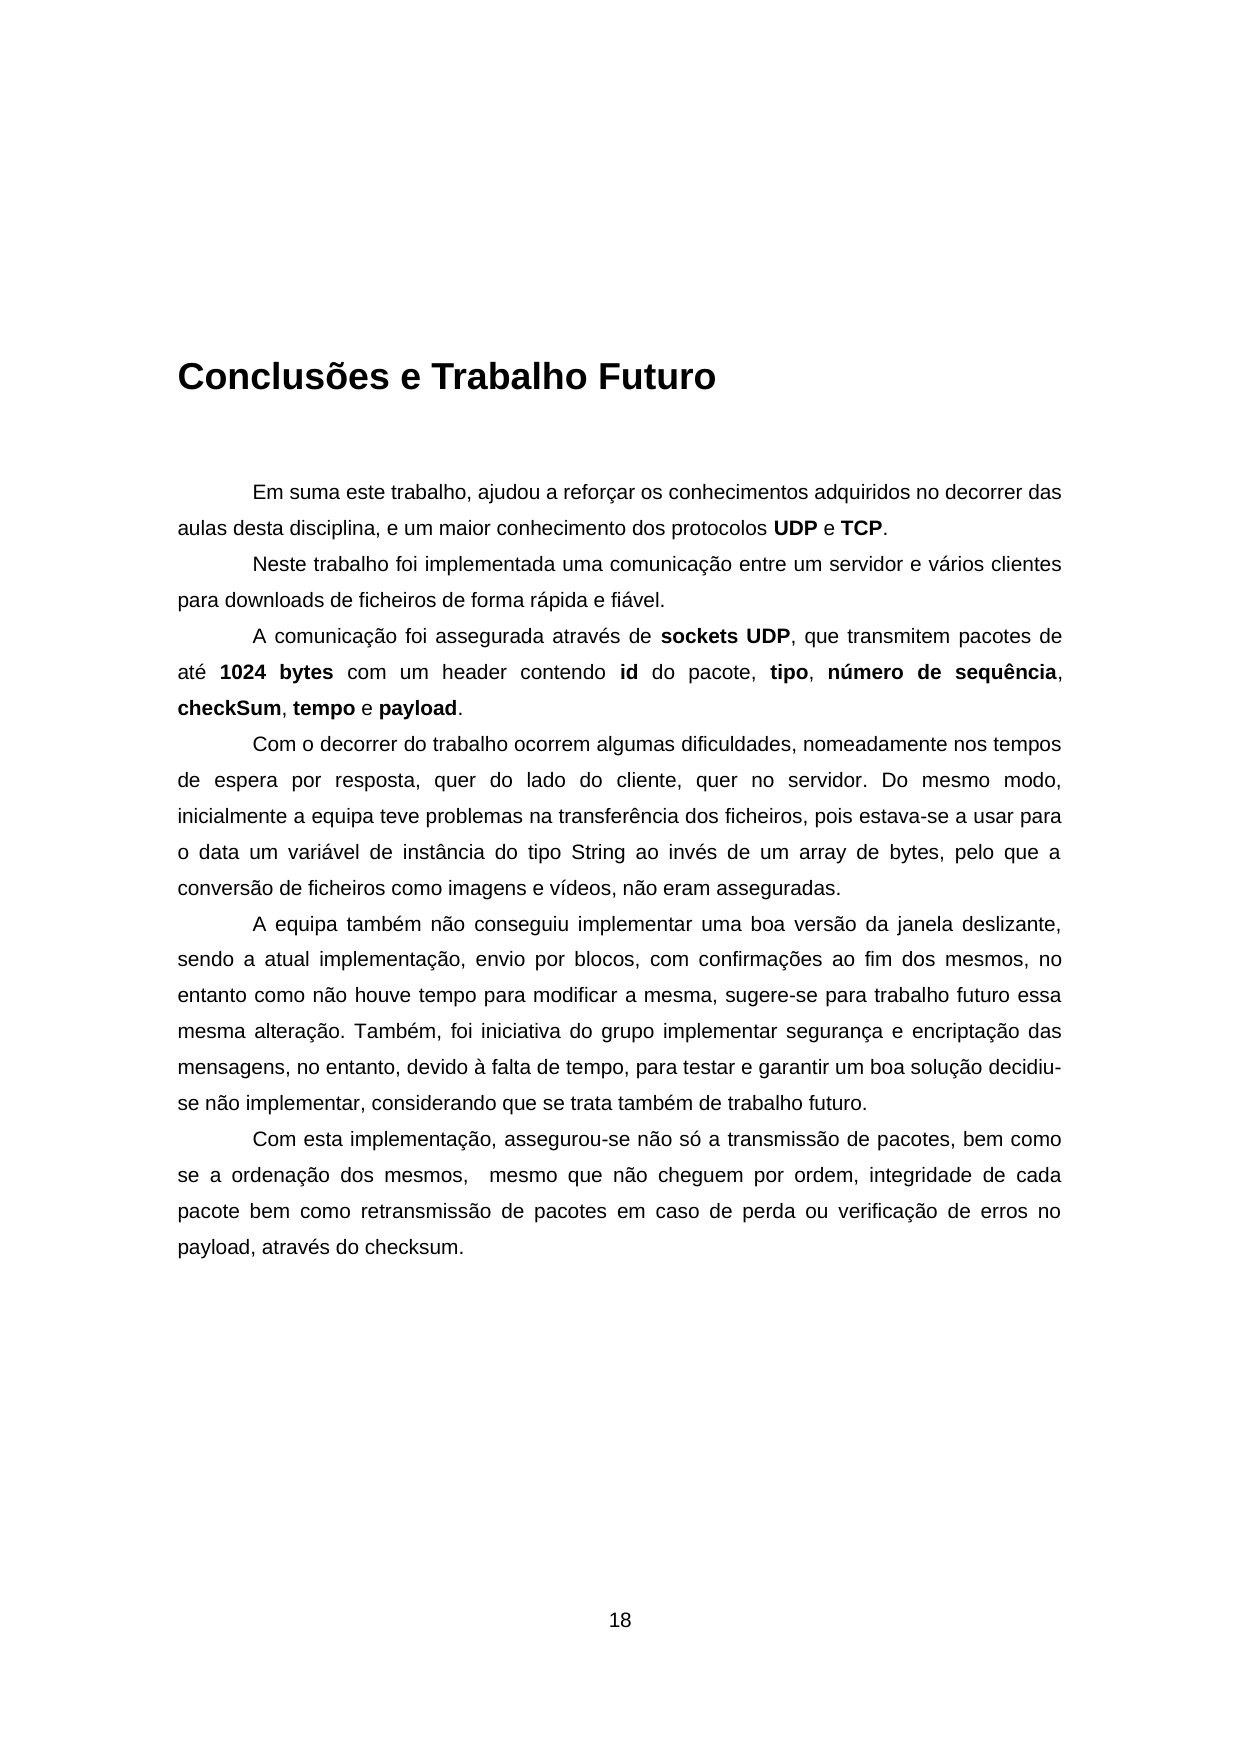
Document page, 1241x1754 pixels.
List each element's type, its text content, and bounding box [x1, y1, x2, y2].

text Com esta implementação, assegurou-se não só a transmissão de pacotes, bem como se a ordenação dos mesmos, mesmo que não cheguem por ordem, integridade de cada pacote bem como retransmissão de pacotes em caso de perda ou verificação de erros no payload, através do checksum. [177, 1127, 1063, 1259]
subtitle Conclusões e Trabalho Futuro [177, 354, 1063, 398]
text A equipa também não conseguiu implementar uma boa versão da janela deslizante, sendo a atual implementação, envio por blocos, com confirmações ao fim dos mesmos, no entanto como não houve tempo para modificar a mesma, sugere-se para trabalho futuro essa mesma alteração. Também, foi iniciativa do grupo implementar segurança e encriptação das mensagens, no entanto, devido à falta de tempo, para testar e garantir um boa solução decidiu-se não implementar, considerando que se trata também de trabalho futuro. [177, 911, 1063, 1115]
text Neste trabalho foi implementada uma comunicação entre um servidor e vários clientes para downloads de ficheiros de forma rápida e fiável. [177, 552, 1063, 612]
text Em suma este trabalho, ajudou a reforçar os conhecimentos adquiridos no decorrer das aulas desta disciplina, e um maior conhecimento dos protocolos UDP e TCP. [177, 480, 1063, 540]
text A comunicação foi assegurada através de sockets UDP, que transmitem pacotes de até 1024 bytes com um header contendo id do pacote, tipo, número de sequência, checkSum, tempo e payload. [177, 624, 1063, 720]
text Com o decorrer do trabalho ocorrem algumas dificuldades, nomeadamente nos tempos de espera por resposta, quer do lado do cliente, quer no servidor. Do mesmo modo, inicialmente a equipa teve problemas na transferência dos ficheiros, pois estava-se a usar para o data um variável de instância do tipo String ao invés de um array de bytes, pelo que a conversão de ficheiros como imagens e vídeos, não eram asseguradas. [177, 732, 1063, 899]
